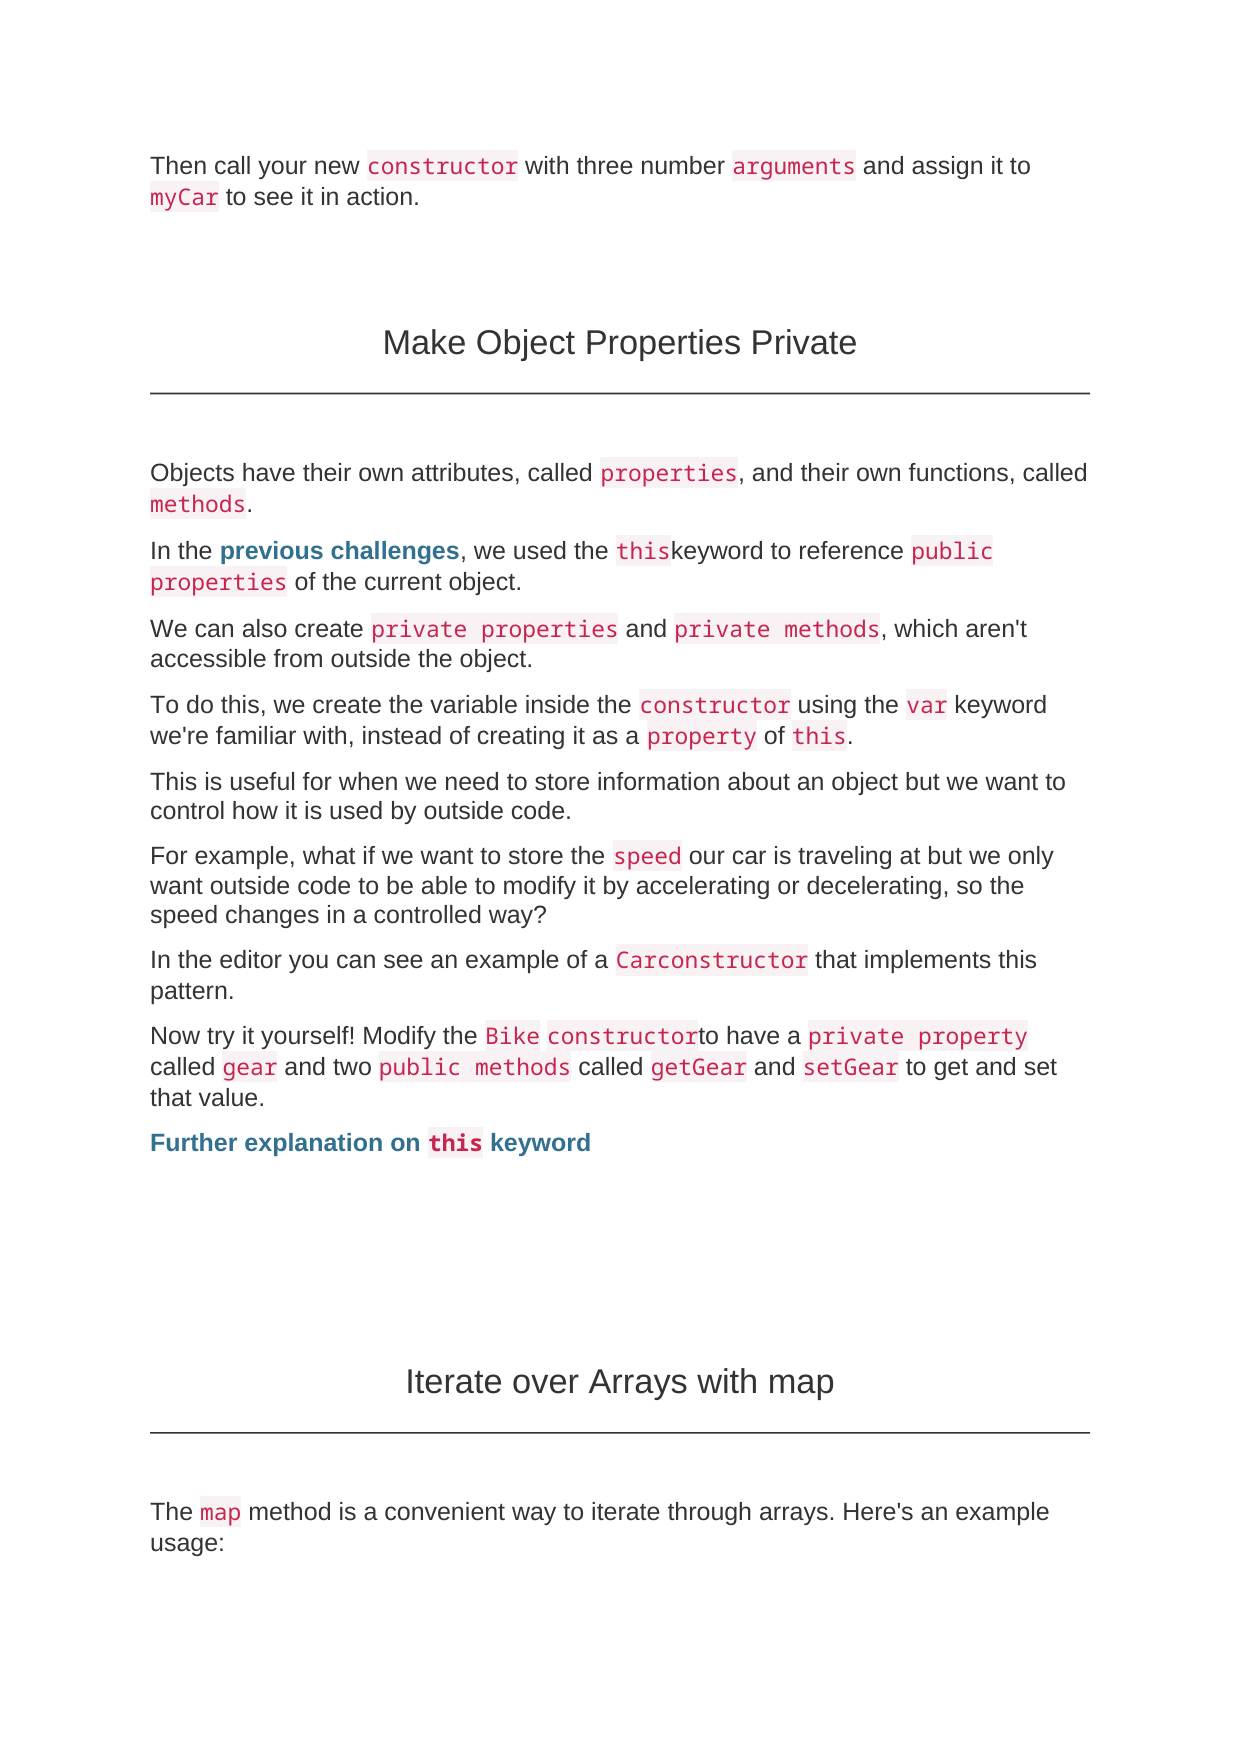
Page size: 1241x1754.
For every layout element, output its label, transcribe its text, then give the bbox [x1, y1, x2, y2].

text To do this, we create the variable inside the constructor using the var keyword we're familiar with, instead of creating it as a property of this. [757, 689, 1090, 751]
text Objects have their own attributes, called properties, and their own functions, called methods. [150, 457, 1090, 519]
text Iterate over Arrays with map [150, 1361, 1090, 1401]
text Further explanation on this keyword [150, 1127, 428, 1158]
text To do this, we create the variable inside the constructor using the var keyword we're familiar with, instead of creating it as a property of this. [150, 689, 647, 751]
text For example, what if we want to store the speed our car is traveling at but we only want outside code to be able to modify it by accelerating or decelerating, so the speed changes in a controlled way? [150, 840, 1090, 929]
text This is useful for when we need to store information about an object but we want to control how it is used by outside code. [150, 767, 1090, 824]
text Further explanation on this keyword [483, 1127, 1090, 1158]
text In the previous challenges, we used the thiskeyword to reference public properties of the current object. [150, 535, 1090, 597]
text Then call your new constructor with three number arguments and assign it to myCar to see it in action. [150, 150, 1090, 212]
text Make Object Properties Private [150, 322, 1090, 361]
text Now try it yourself! Modify the Bike constructorto have a private property called gear and two public methods called getGear and setGear to get and set that value. [150, 1020, 1090, 1111]
text We can also create private properties and private methods, which aren't accessible from outside the object. [150, 613, 1090, 673]
text The map method is a convenient way to iterate through arrays. Here's an example usage: [150, 1496, 1090, 1556]
text In the editor you can see an example of a Carconstructor that implements this pattern. [150, 944, 1090, 1004]
